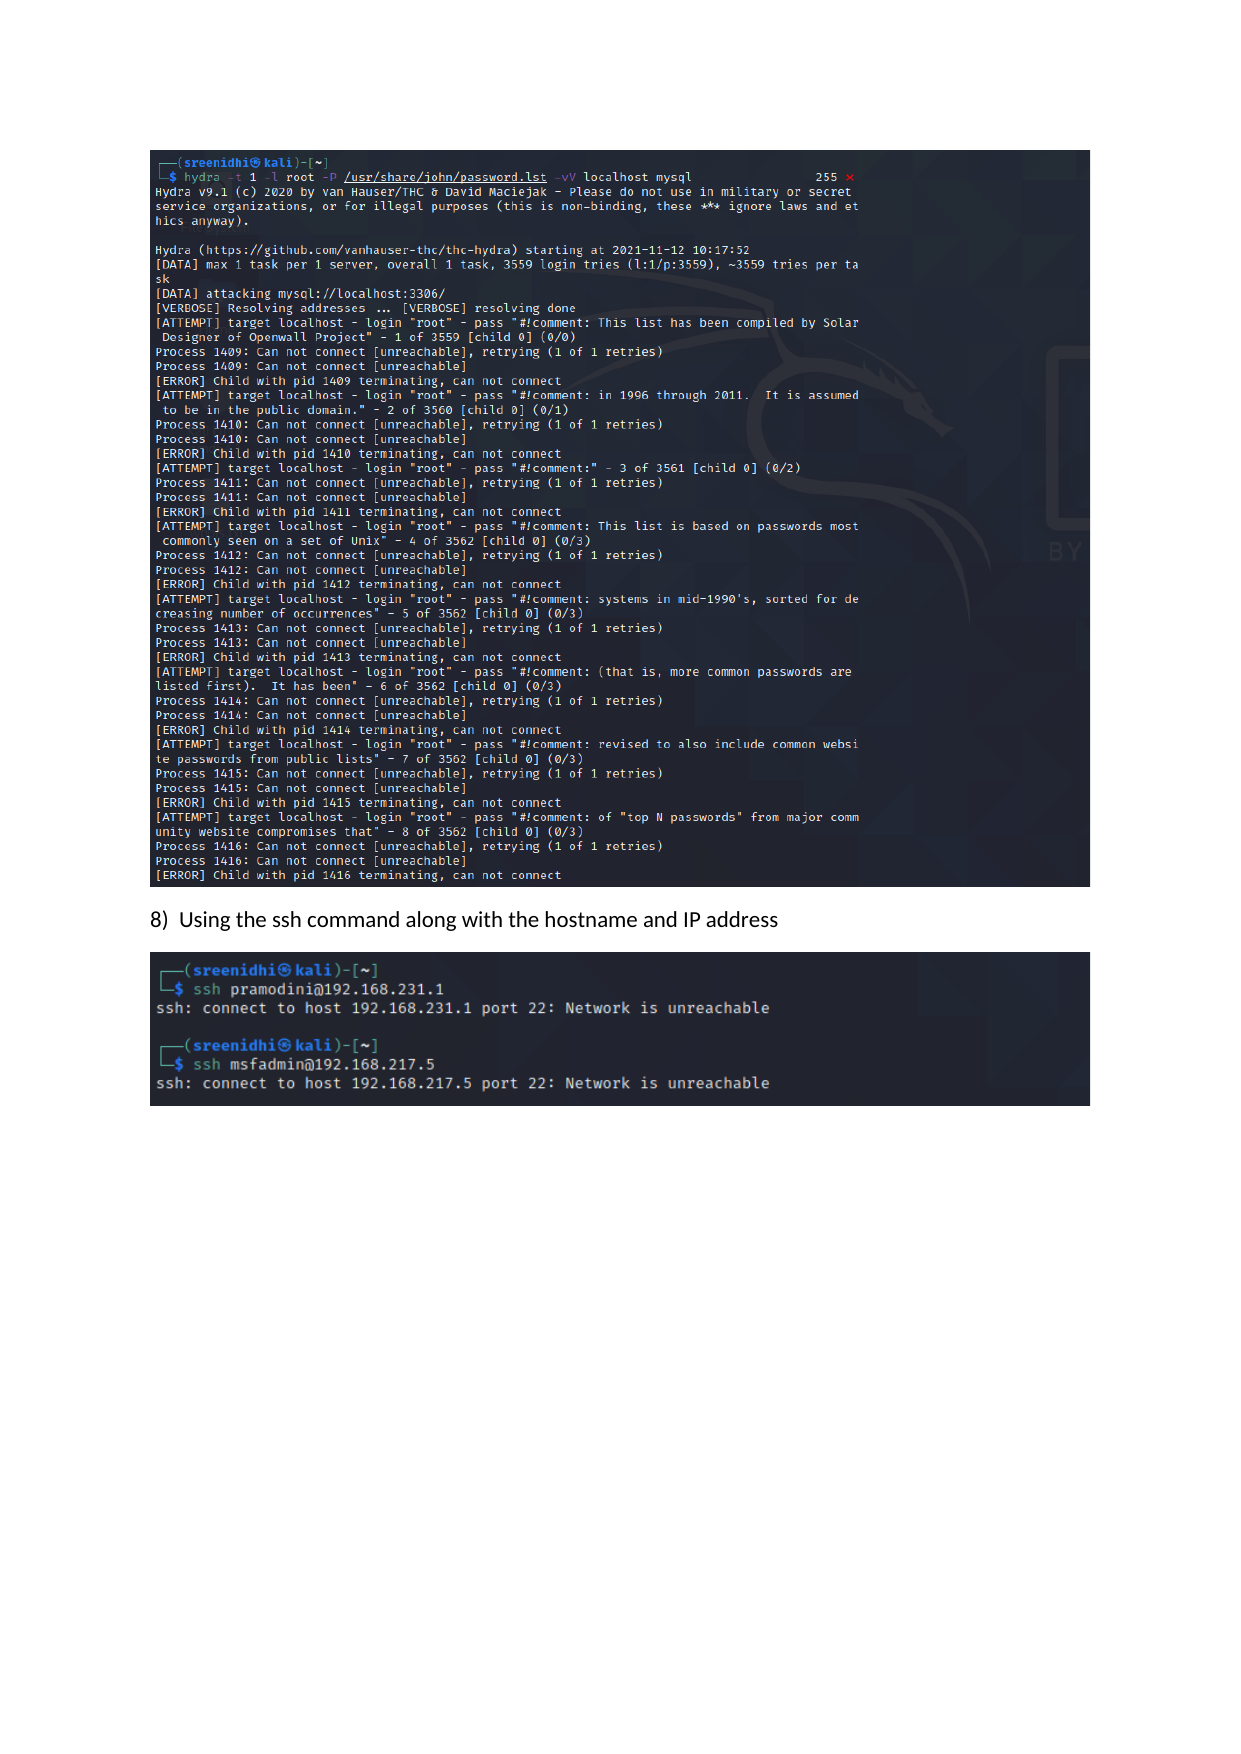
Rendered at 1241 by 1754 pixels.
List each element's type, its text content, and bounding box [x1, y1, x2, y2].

text 8) Using the ssh command along with the hostname and IP address [150, 905, 1090, 933]
picture [150, 952, 1091, 1106]
picture [150, 150, 1091, 887]
